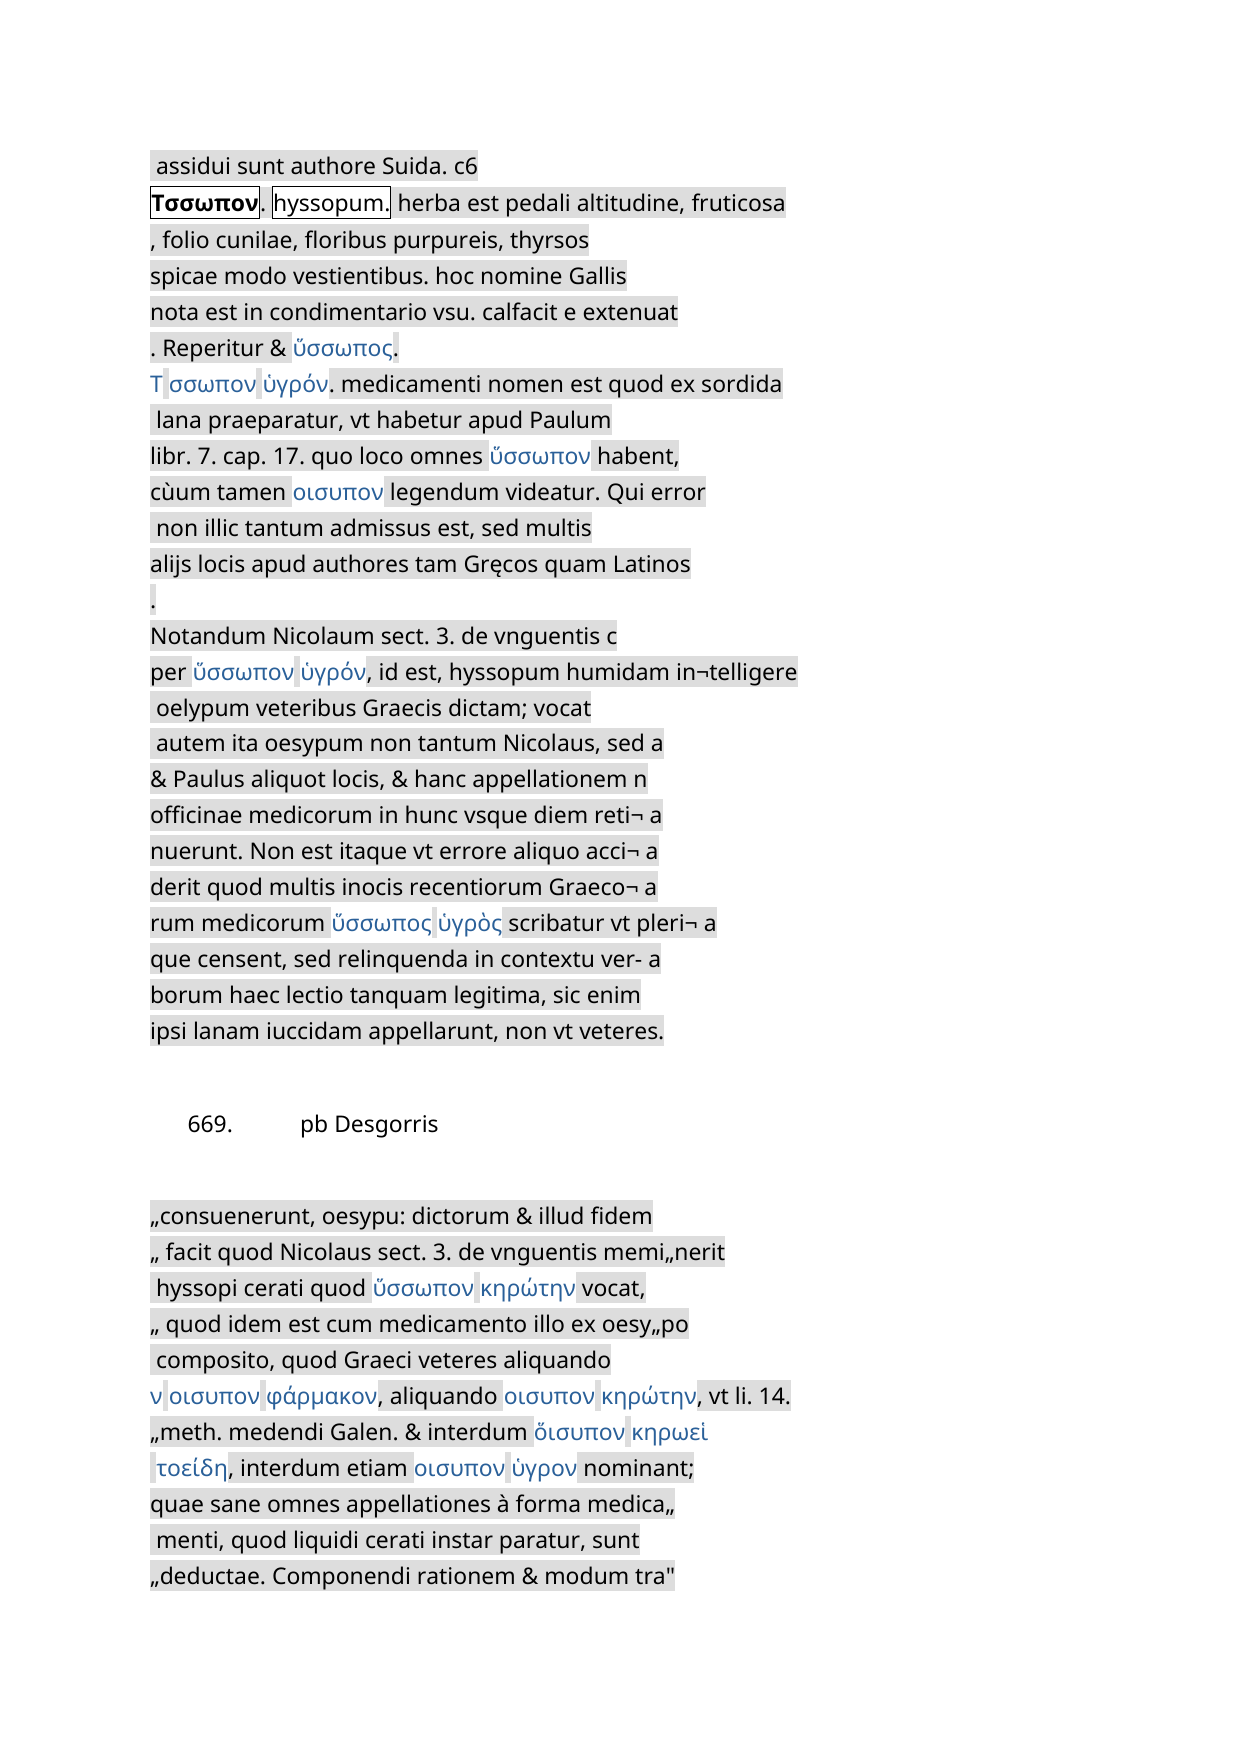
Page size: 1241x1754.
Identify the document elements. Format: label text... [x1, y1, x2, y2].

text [150, 150, 1090, 1082]
list pb Desgorris [187, 1108, 1090, 1139]
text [150, 1164, 1090, 1591]
